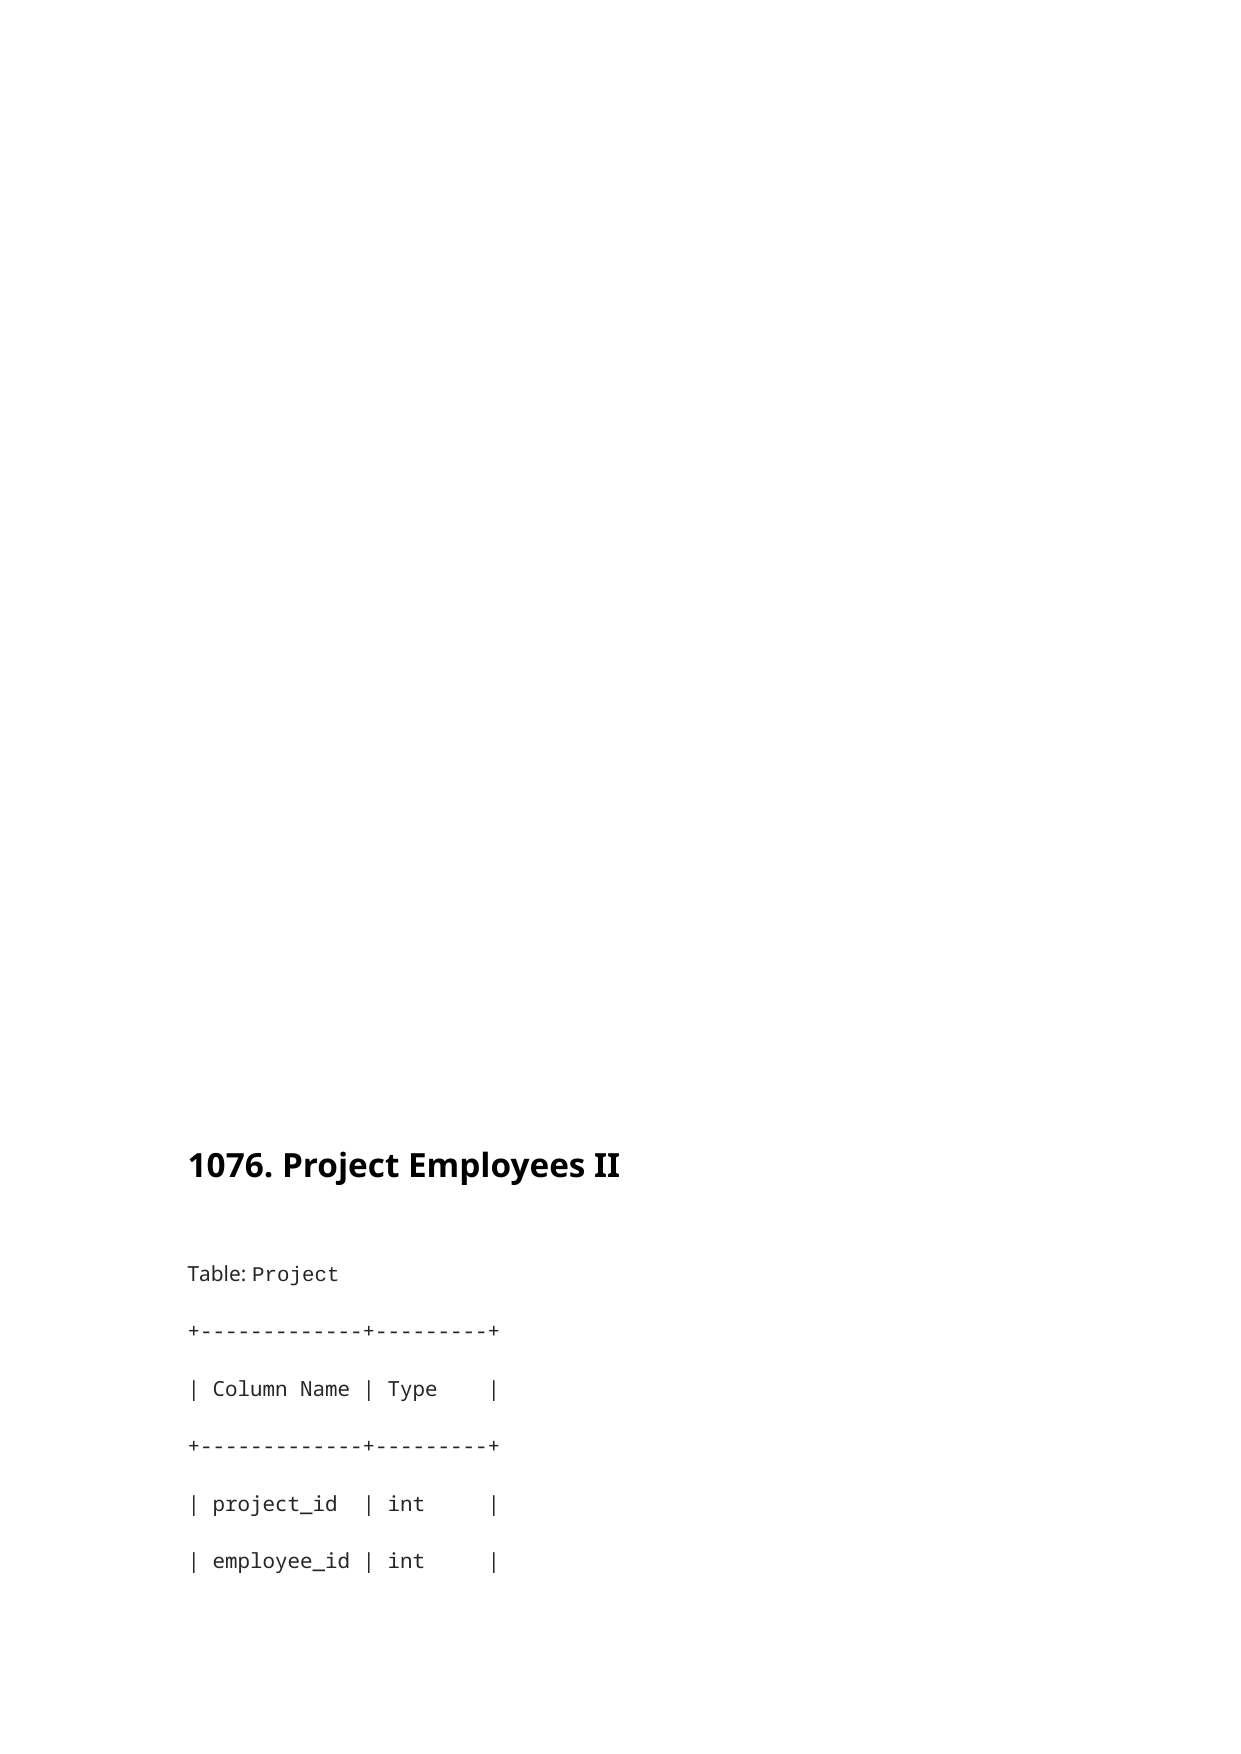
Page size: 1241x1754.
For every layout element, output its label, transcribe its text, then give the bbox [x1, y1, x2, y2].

text +-------------+---------+ [187, 1429, 1053, 1462]
text | project_id | int | [187, 1487, 1053, 1519]
text +-------------+---------+ [187, 1314, 1053, 1347]
subtitle 1076. Project Employees II [187, 1132, 1053, 1197]
text Table: Project [187, 1257, 1053, 1289]
text | Column Name | Type | [187, 1372, 1053, 1404]
text | employee_id | int | [187, 1544, 1053, 1577]
